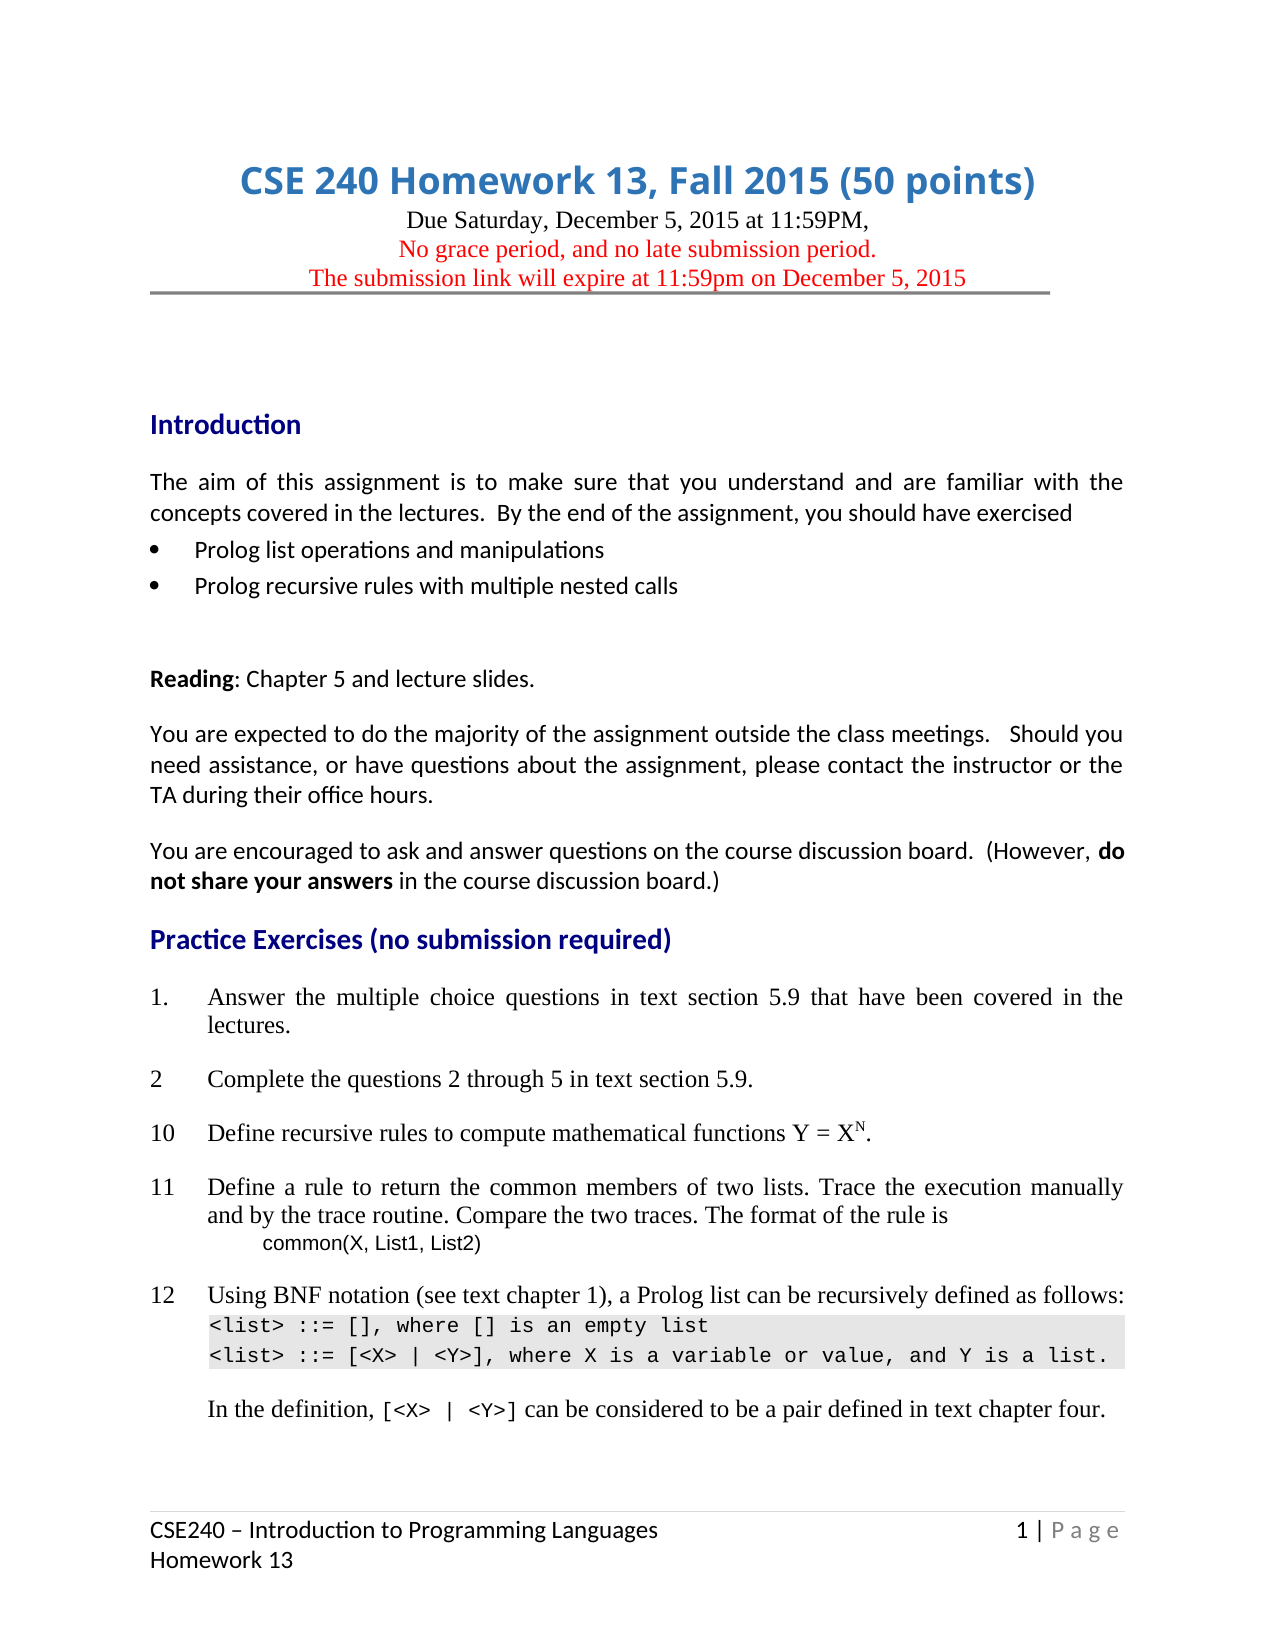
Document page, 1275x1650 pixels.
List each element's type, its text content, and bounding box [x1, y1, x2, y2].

subtitle CSE 240 Homework 13, Fall 2015 (50 points) [150, 154, 1125, 205]
text 10 Define recursive rules to compute mathematical functions Y = XN. [150, 1118, 1125, 1147]
subtitle Practice Exercises (no submission required) [150, 921, 1125, 957]
text 2 Complete the questions 2 through 5 in text section 5.9. [150, 1064, 1125, 1093]
text No grace period, and no late submission period. [150, 234, 1125, 263]
text <list> ::= [], where [] is an empty list [209, 1315, 1125, 1339]
text 12 Using BNF notation (see text chapter 1), a Prolog list can be recursively defined as follows: [150, 1280, 1125, 1309]
list Prolog list operations and manipulations [150, 534, 1125, 564]
text In the definition, [<X> | <Y>] can be considered to be a pair defined in text chapter four. [150, 1394, 1125, 1423]
text Due Saturday, December 5, 2015 at 11:59PM, [150, 205, 1125, 234]
list Prolog recursive rules with multiple nested calls [150, 571, 1125, 601]
text The aim of this assignment is to make sure that you understand and are familiar with the concepts covered in the lectures. By the end of the assignment, you should have exercised [150, 466, 1125, 527]
text 11 Define a rule to return the common members of two lists. Trace the execution manually and by the trace routine. Compare the two traces. The format of the rule is [150, 1172, 1125, 1229]
subtitle Introduction [150, 406, 1125, 441]
text 1. Answer the multiple choice questions in text section 5.9 that have been covered in the lectures. [150, 982, 1125, 1039]
text <list> ::= [<X> | <Y>], where X is a variable or value, and Y is a list. [209, 1345, 1125, 1369]
text common(X, List1, List2) [207, 1231, 1125, 1255]
text You are expected to do the majority of the assignment outside the class meetings. Should you need assistance, or have questions about the assignment, please contact the instructor or the TA during their office hours. [150, 718, 1125, 810]
text You are encouraged to ask and answer questions on the course discussion board. (However, do not share your answers in the course discussion board.) [150, 835, 1125, 896]
text The submission link will expire at 11:59pm on December 5, 2015 [150, 263, 1125, 291]
text Reading: Chapter 5 and lecture slides. [150, 663, 1125, 693]
